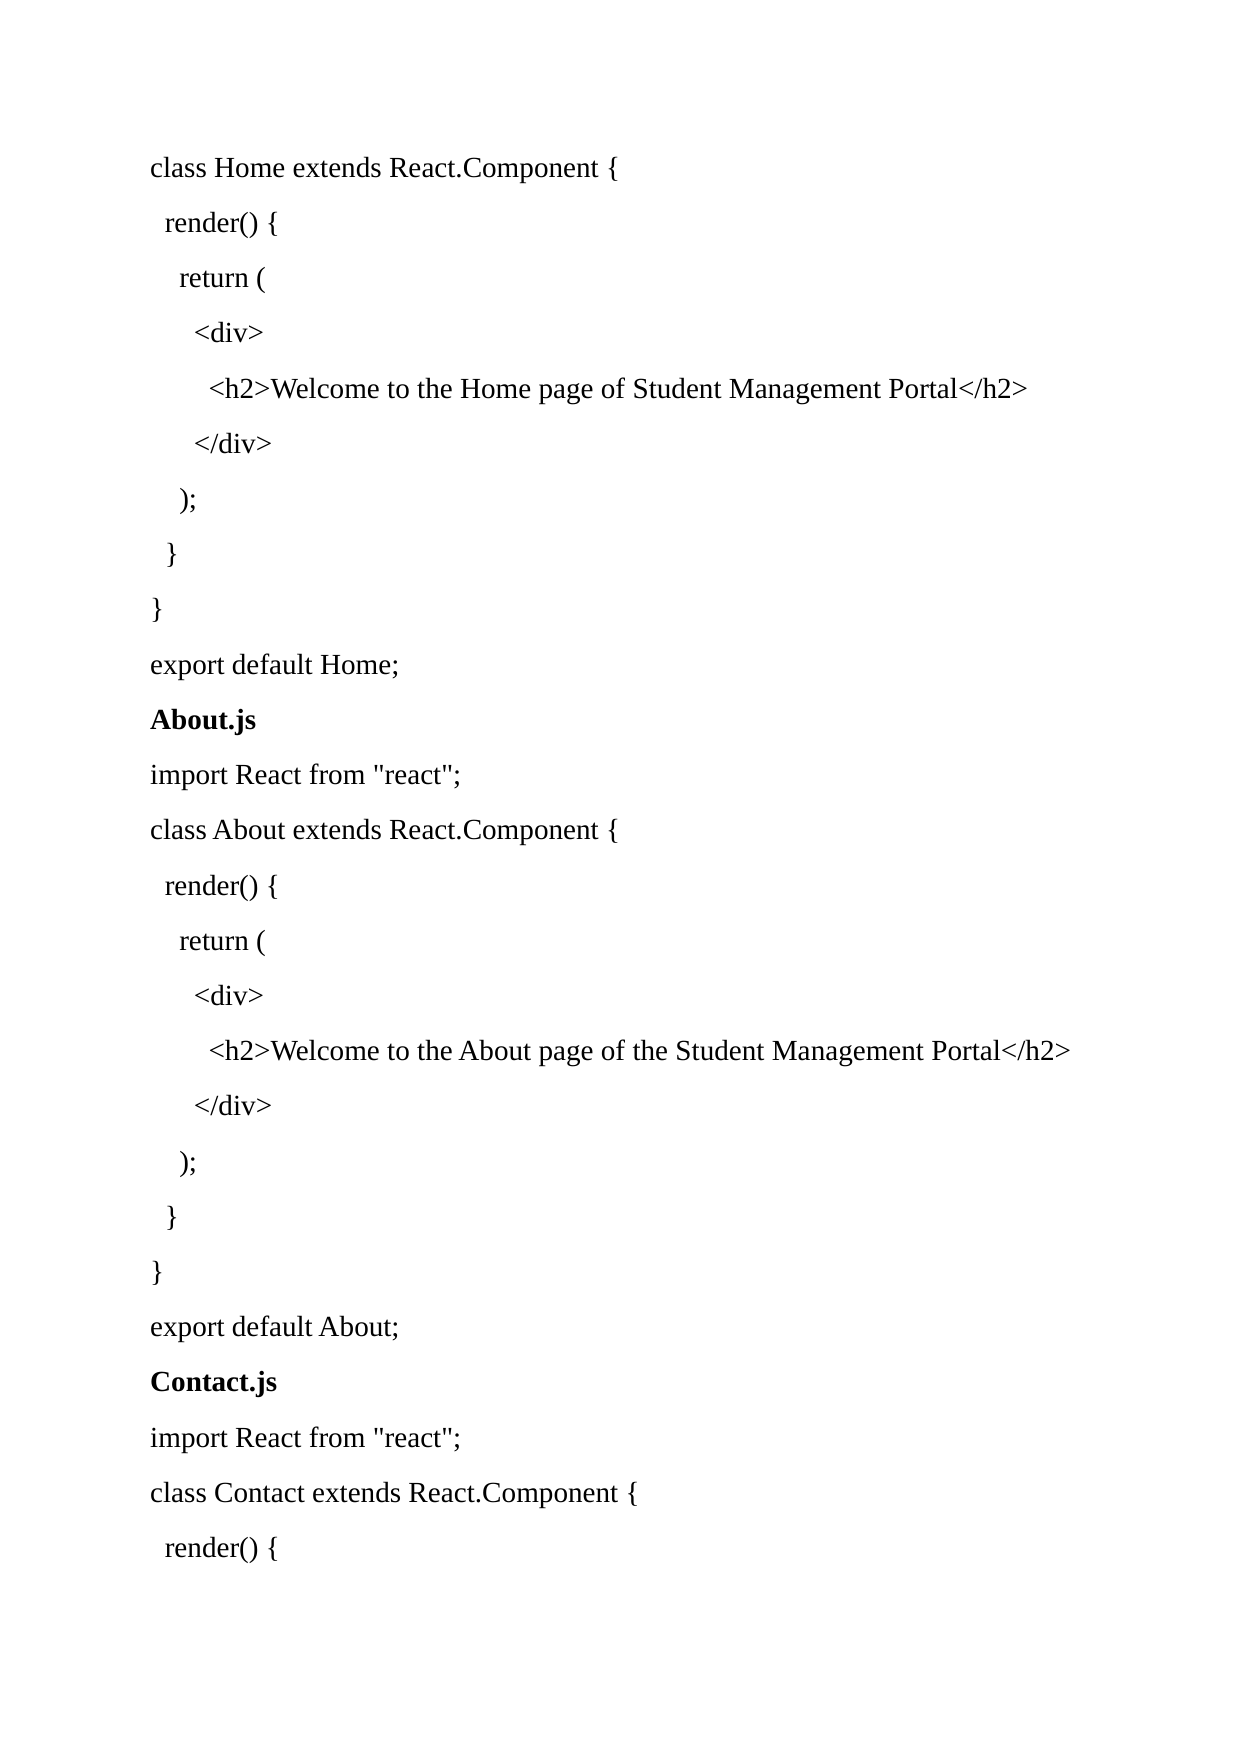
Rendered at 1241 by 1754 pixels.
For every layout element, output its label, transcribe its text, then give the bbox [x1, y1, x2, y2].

text Contact.js [150, 1364, 1090, 1398]
text </div> [150, 426, 1090, 459]
text About.js [150, 702, 1090, 736]
text </div> [150, 1088, 1090, 1122]
text import React from "react"; [150, 1420, 1090, 1453]
text } [150, 1254, 1090, 1288]
text class About extends React.Component { [150, 812, 1090, 846]
text render() { [150, 868, 1090, 901]
text } [150, 592, 1090, 625]
text <h2>Welcome to the Home page of Student Management Portal</h2> [150, 371, 1090, 404]
text <div> [150, 978, 1090, 1012]
text } [150, 536, 1090, 570]
text class Contact extends React.Component { [150, 1475, 1090, 1508]
text ); [150, 481, 1090, 515]
text class Home extends React.Component { [150, 150, 1090, 183]
text return ( [150, 923, 1090, 956]
text export default Home; [150, 647, 1090, 680]
text <div> [150, 316, 1090, 349]
text <h2>Welcome to the About page of the Student Management Portal</h2> [150, 1033, 1090, 1067]
text export default About; [150, 1309, 1090, 1343]
text render() { [150, 1530, 1090, 1564]
text render() { [150, 205, 1090, 239]
text import React from "react"; [150, 757, 1090, 791]
text ); [150, 1144, 1090, 1177]
text return ( [150, 260, 1090, 294]
text } [150, 1199, 1090, 1232]
